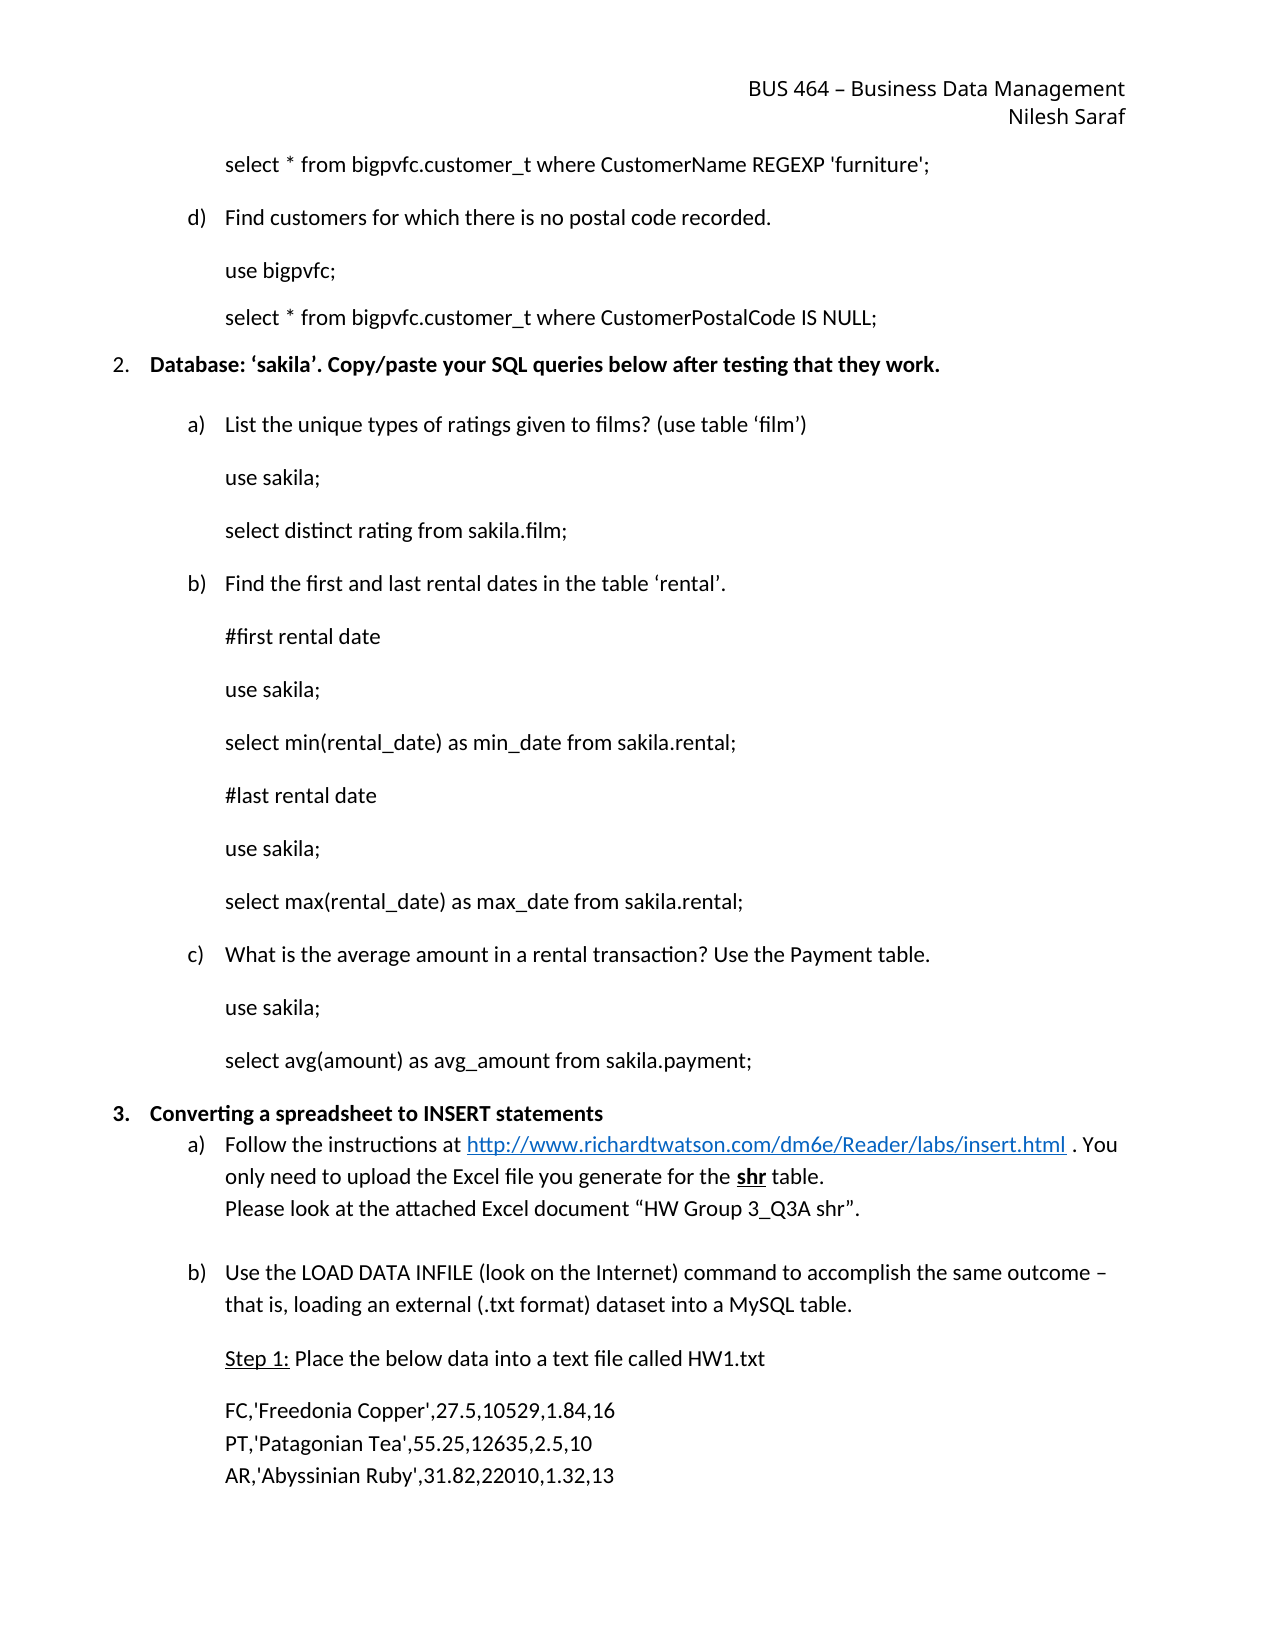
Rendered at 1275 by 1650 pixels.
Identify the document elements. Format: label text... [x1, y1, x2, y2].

text use sakila; [225, 675, 1125, 703]
text Step 1: Place the below data into a text file called HW1.txt [225, 1344, 1125, 1372]
text PT,'Patagonian Tea',55.25,12635,2.5,10 [225, 1429, 1125, 1457]
text select avg(amount) as avg_amount from sakila.payment; [150, 1046, 1125, 1074]
text use sakila; [187, 463, 1125, 491]
text select max(rental_date) as max_date from sakila.rental; [150, 887, 1125, 915]
text select * from bigpvfc.customer_t where CustomerPostalCode IS NULL; [225, 303, 1125, 331]
list Please look at the attached Excel document “HW Group 3_Q3A shr”. [225, 1194, 1125, 1222]
list What is the average amount in a rental transaction? Use the Payment table. [187, 940, 1125, 968]
list Converting a spreadsheet to INSERT statements [112, 1099, 1125, 1127]
list Use the LOAD DATA INFILE (look on the Internet) command to accomplish the same outcome – that is, loading an external (.txt format) dataset into a MySQL table. [187, 1258, 1125, 1319]
list Find the first and last rental dates in the table ‘rental’. [187, 569, 1125, 597]
text use sakila; [225, 834, 1125, 862]
text AR,'Abyssinian Ruby',31.82,22010,1.32,13 [225, 1461, 1125, 1489]
list List the unique types of ratings given to films? (use table ‘film’) [187, 410, 1125, 438]
text select min(rental_date) as min_date from sakila.rental; [225, 728, 1125, 756]
text #first rental date [225, 622, 1125, 650]
text select * from bigpvfc.customer_t where CustomerName REGEXP 'furniture'; [150, 150, 1125, 178]
text #last rental date [225, 781, 1125, 809]
text FC,'Freedonia Copper',27.5,10529,1.84,16 [225, 1397, 1125, 1425]
list Database: ‘sakila’. Copy/paste your SQL queries below after testing that they work. [112, 350, 1125, 378]
text use sakila; [150, 993, 1125, 1021]
list Find customers for which there is no postal code recorded. [187, 203, 1125, 231]
text select distinct rating from sakila.film; [187, 516, 1125, 544]
list Follow the instructions at http://www.richardtwatson.com/dm6e/Reader/labs/insert.html . You only need to upload the Excel file you generate for the shr table. [187, 1130, 1125, 1190]
text use bigpvfc; [225, 256, 1125, 284]
